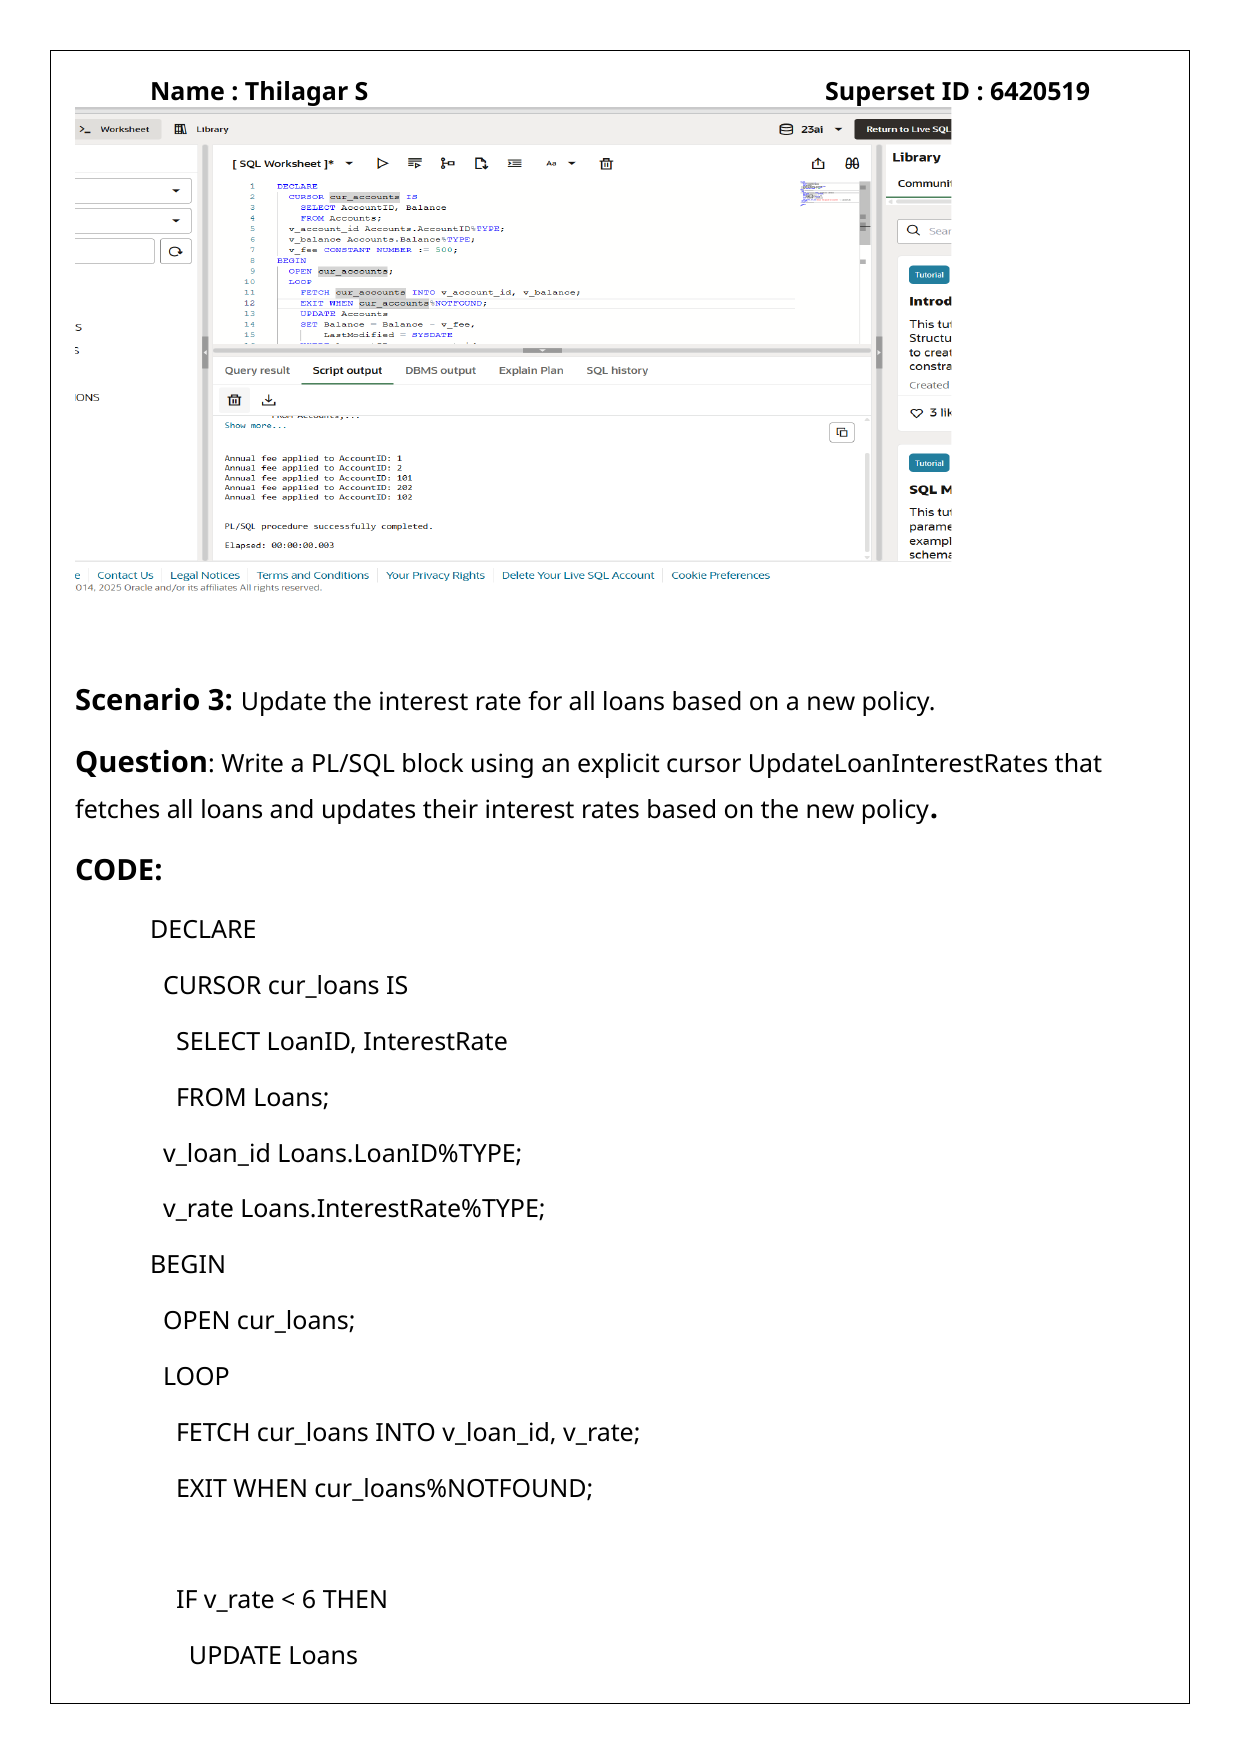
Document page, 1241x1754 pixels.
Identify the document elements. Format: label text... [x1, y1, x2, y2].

text FROM Loans; [150, 1079, 1165, 1113]
text CURSOR cur_loans IS [150, 968, 1165, 1002]
text LOOP [150, 1358, 1165, 1393]
text CODE: [75, 849, 1165, 889]
text UPDATE Loans [150, 1638, 1165, 1672]
text v_loan_id Loans.LoanID%TYPE; [150, 1135, 1165, 1169]
text DECLARE [150, 912, 1165, 946]
text IF v_rate < 6 THEN [150, 1582, 1165, 1616]
text OPEN cur_loans; [150, 1303, 1165, 1337]
text EXIT WHEN cur_loans%NOTFOUND; [150, 1470, 1165, 1504]
text v_rate Loans.InterestRate%TYPE; [150, 1191, 1165, 1225]
text FETCH cur_loans INTO v_loan_id, v_rate; [150, 1414, 1165, 1448]
text BEGIN [150, 1247, 1165, 1281]
picture [75, 107, 952, 596]
text Scenario 3: Update the interest rate for all loans based on a new policy. [75, 679, 1165, 719]
text Question: Write a PL/SQL block using an explicit cursor UpdateLoanInterestRates that fetches all loans and updates their interest rates based on the new policy. [75, 742, 1165, 827]
text SELECT LoanID, InterestRate [150, 1023, 1165, 1058]
